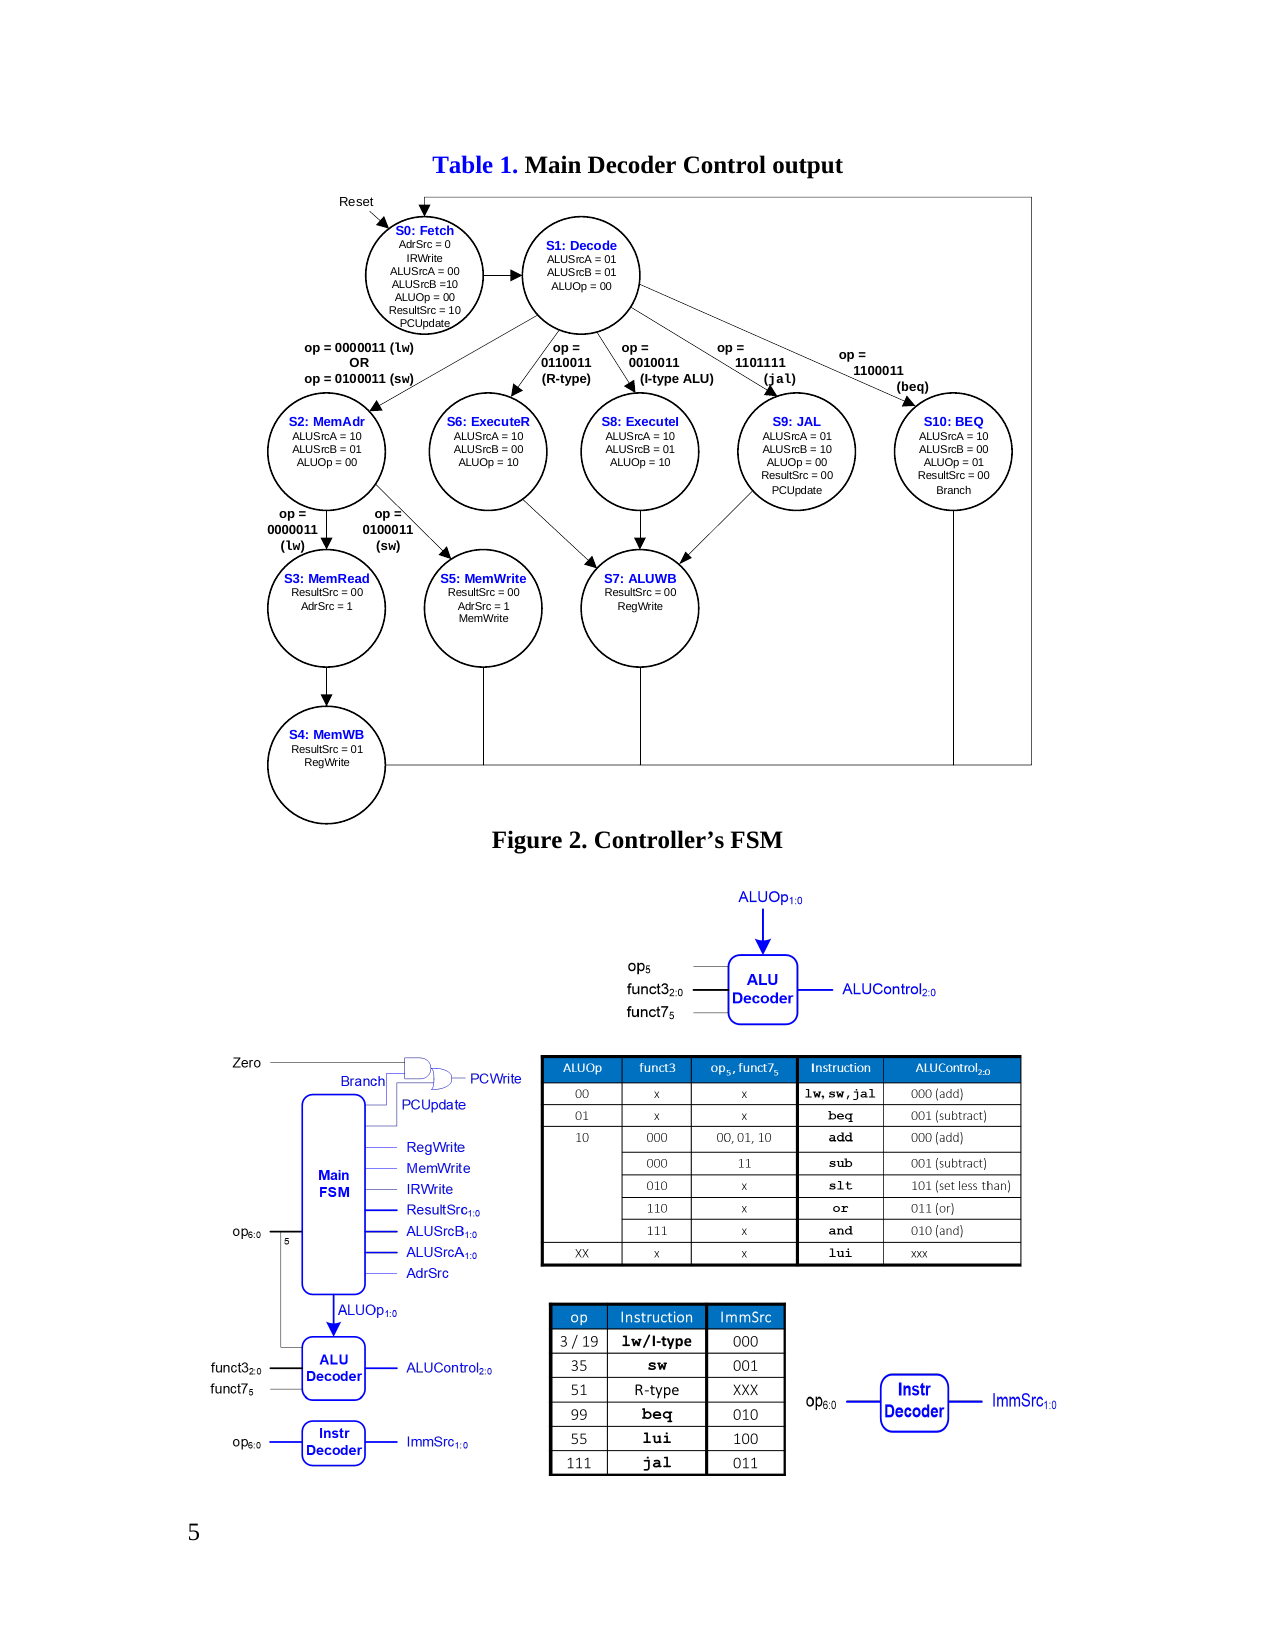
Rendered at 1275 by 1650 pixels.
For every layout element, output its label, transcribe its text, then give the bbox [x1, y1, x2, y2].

picture [200, 883, 1075, 1483]
text Figure 2. Controller’s FSM [187, 826, 1087, 854]
text Table 1. Main Decoder Control output [187, 150, 1087, 179]
